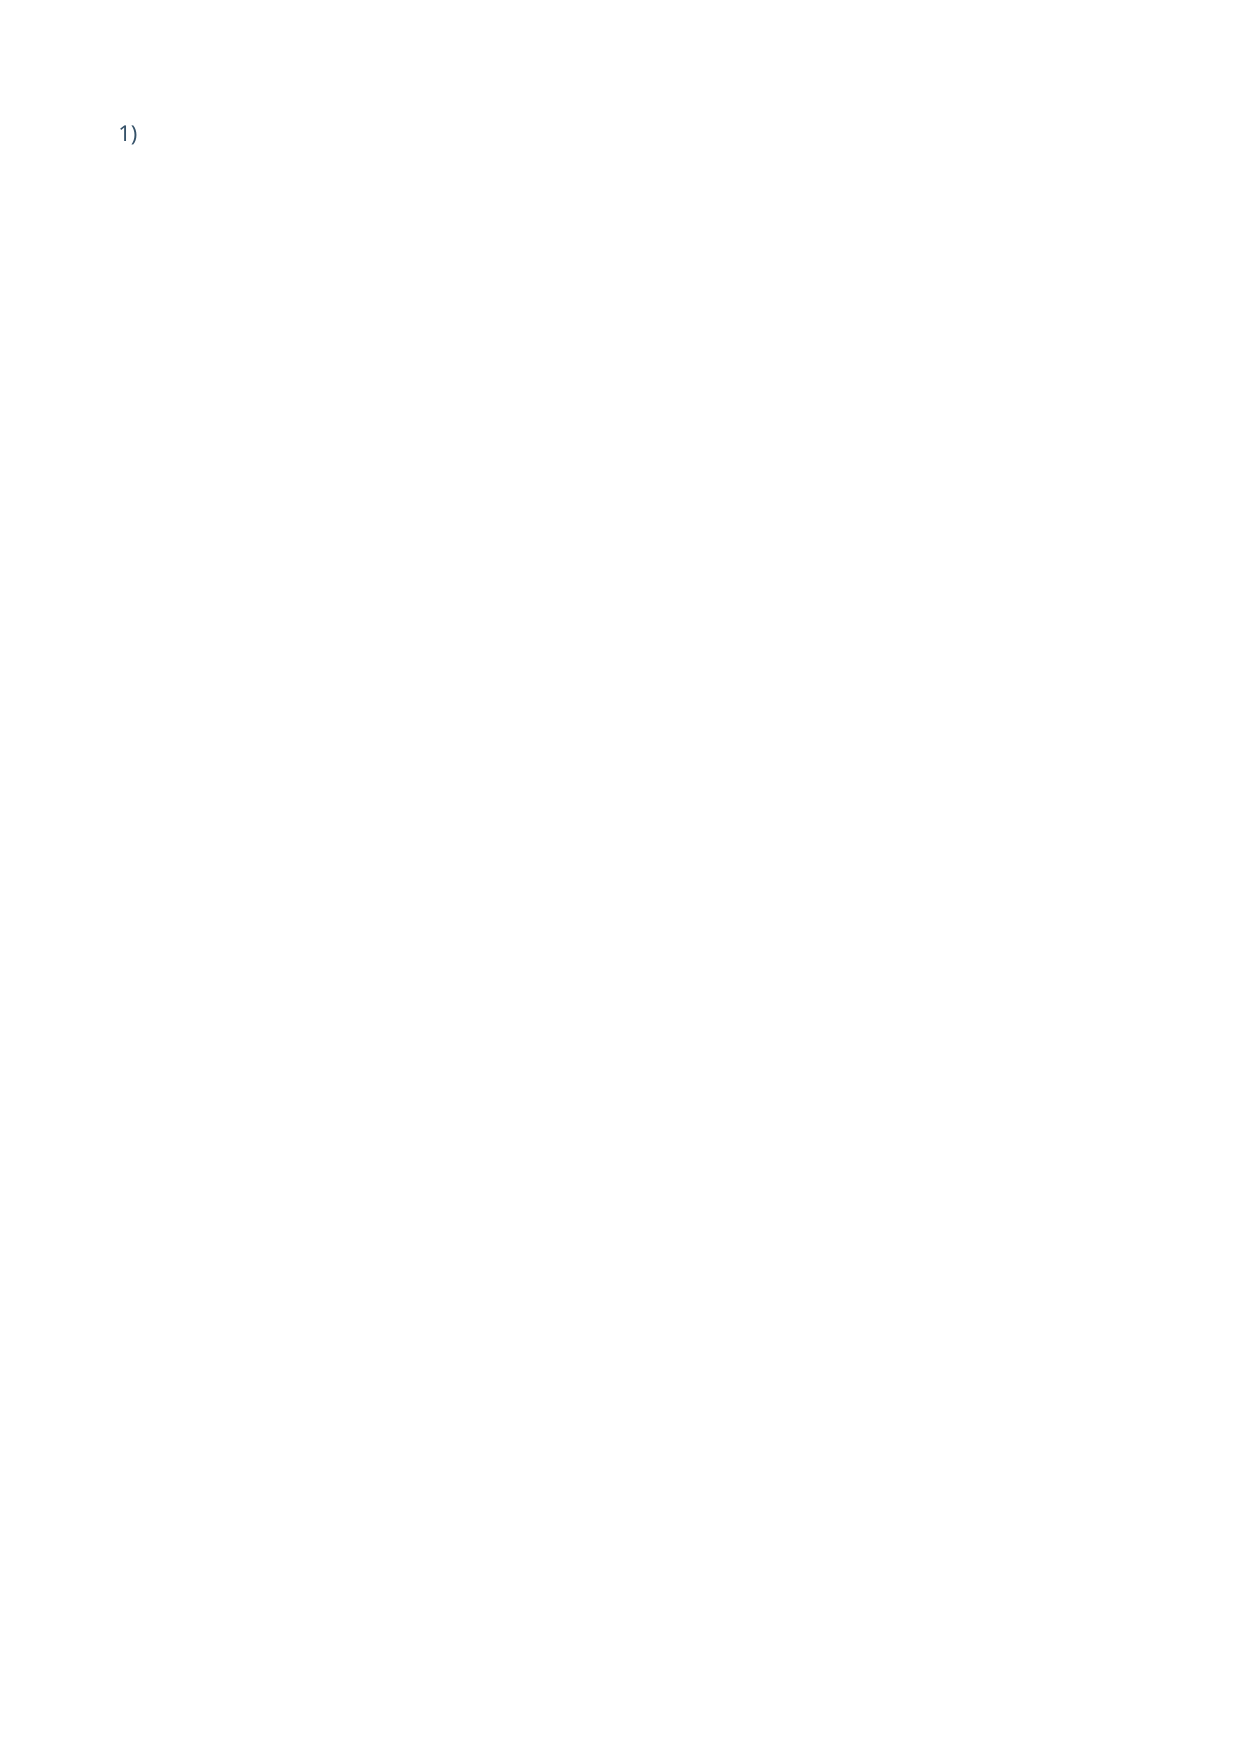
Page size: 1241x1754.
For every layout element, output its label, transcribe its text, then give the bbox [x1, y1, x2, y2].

text 1) [118, 118, 1122, 148]
